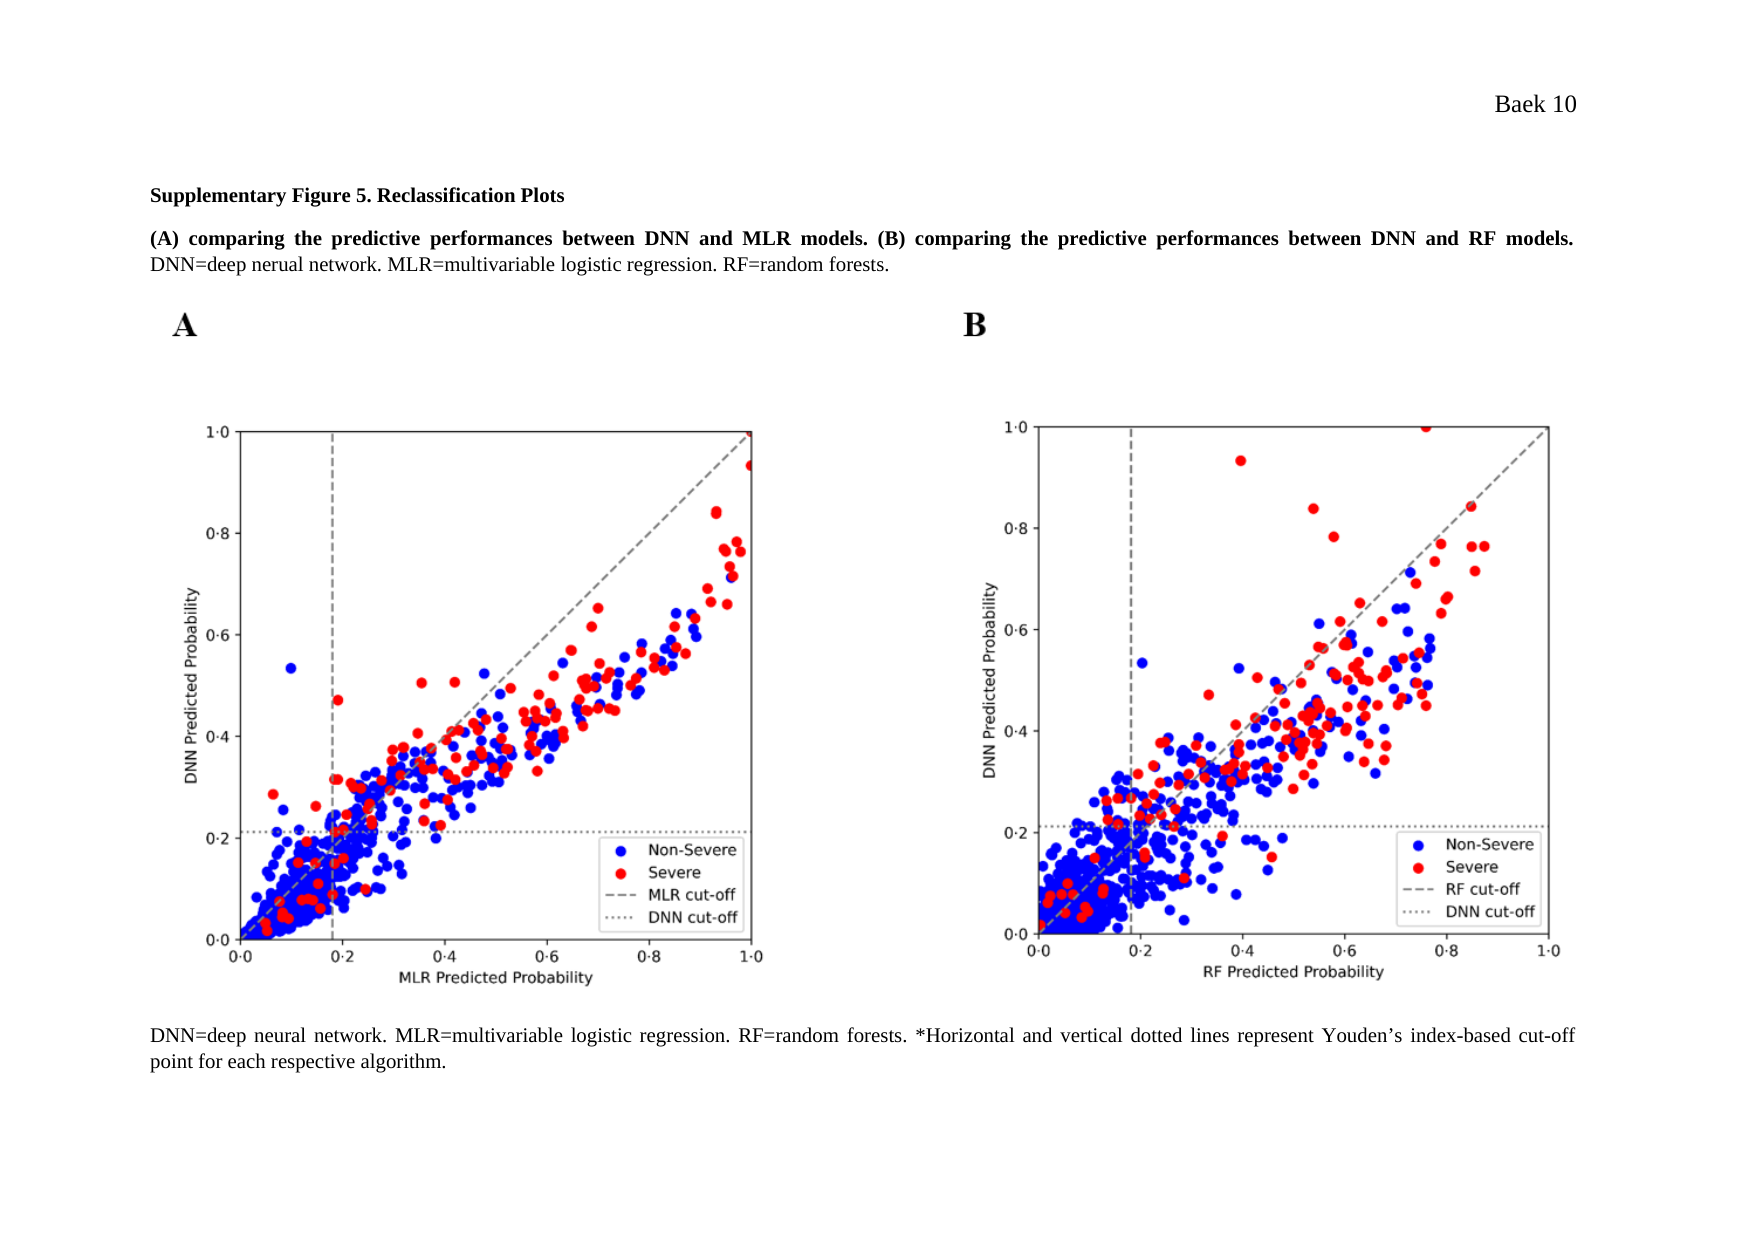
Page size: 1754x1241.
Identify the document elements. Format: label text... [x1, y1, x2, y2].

text DNN=deep neural network. MLR=multivariable logistic regression. RF=random forests. *Horizontal and vertical dotted lines represent Youden’s index-based cut-off point for each respective algorithm. [150, 1023, 1577, 1073]
text Supplementary Figure 5. Reclassification Plots [150, 183, 1577, 207]
picture [150, 294, 1577, 1004]
text (A) comparing the predictive performances between DNN and MLR models. (B) comparing the predictive performances between DNN and RF models. DNN=deep nerual network. MLR=multivariable logistic regression. RF=random forests. [150, 226, 1577, 276]
